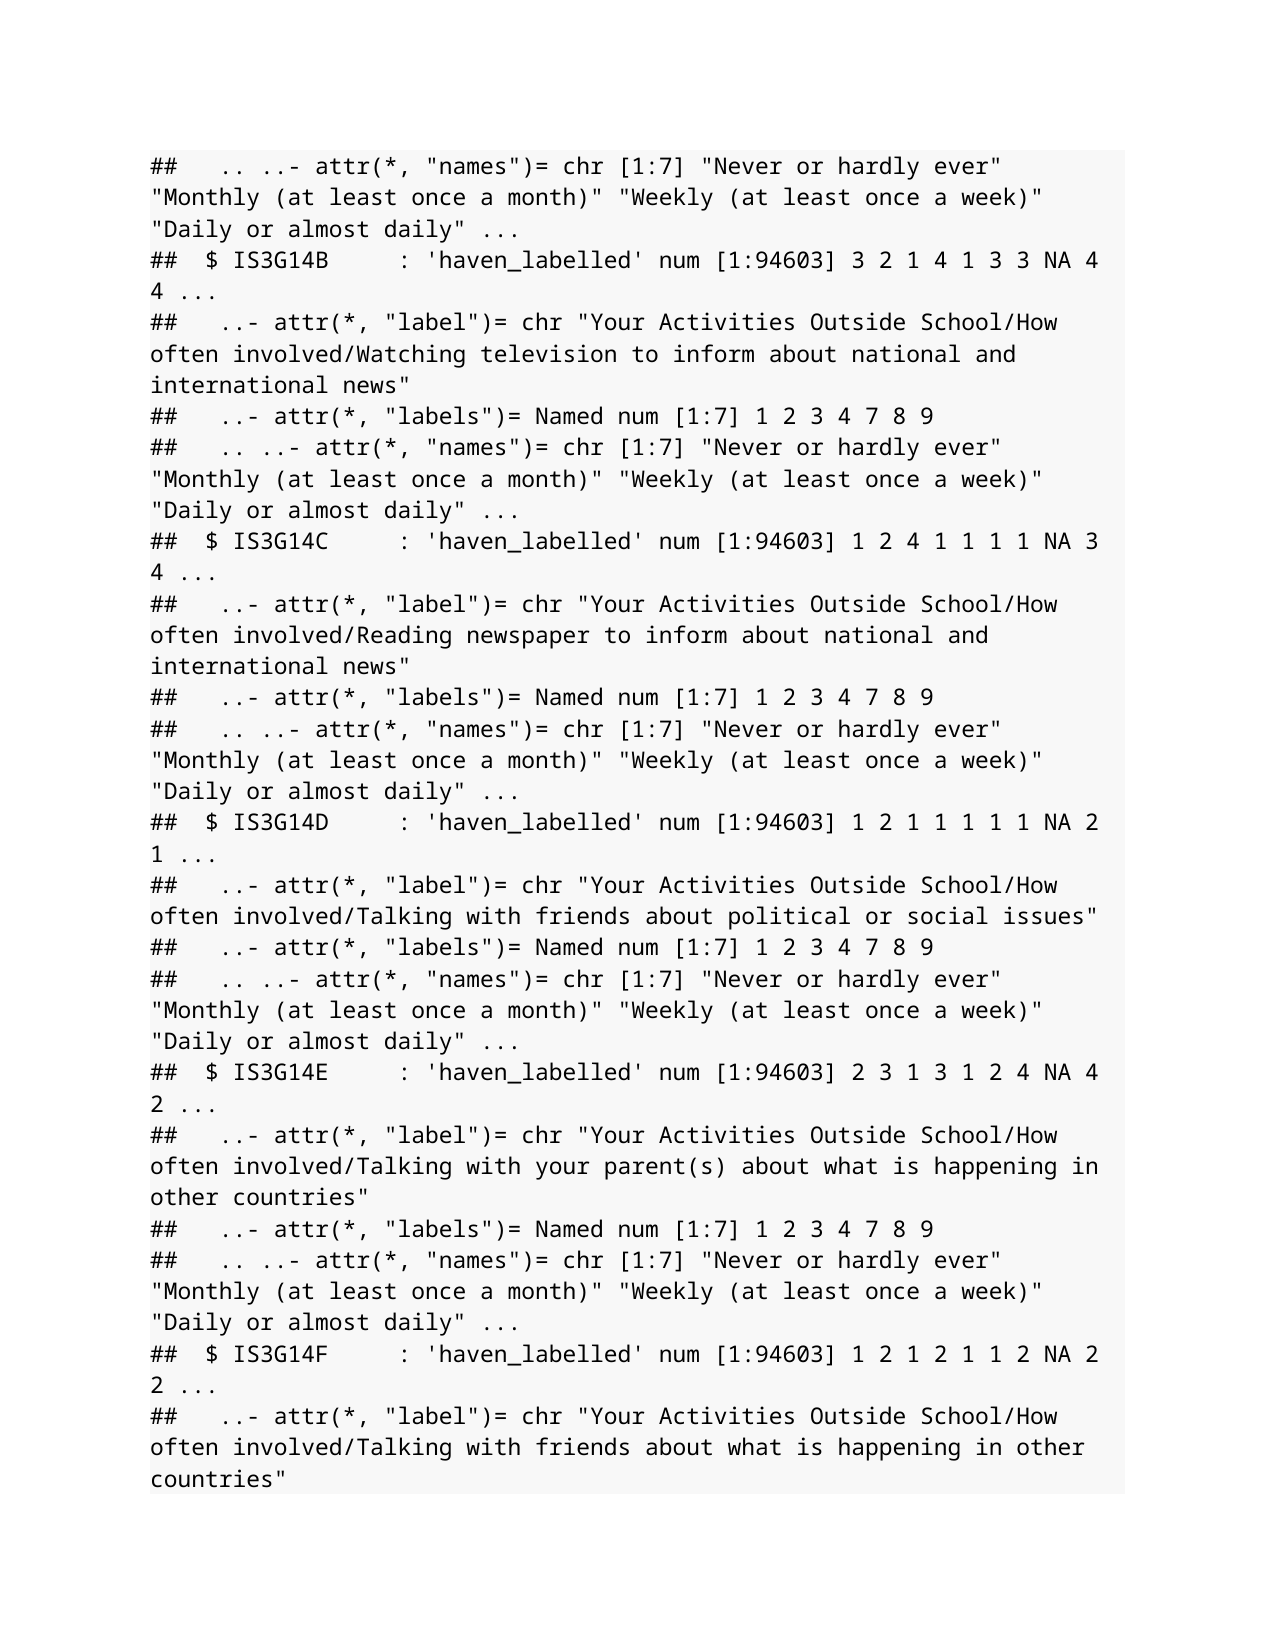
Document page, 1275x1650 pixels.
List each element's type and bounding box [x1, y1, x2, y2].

text [150, 150, 1125, 1494]
